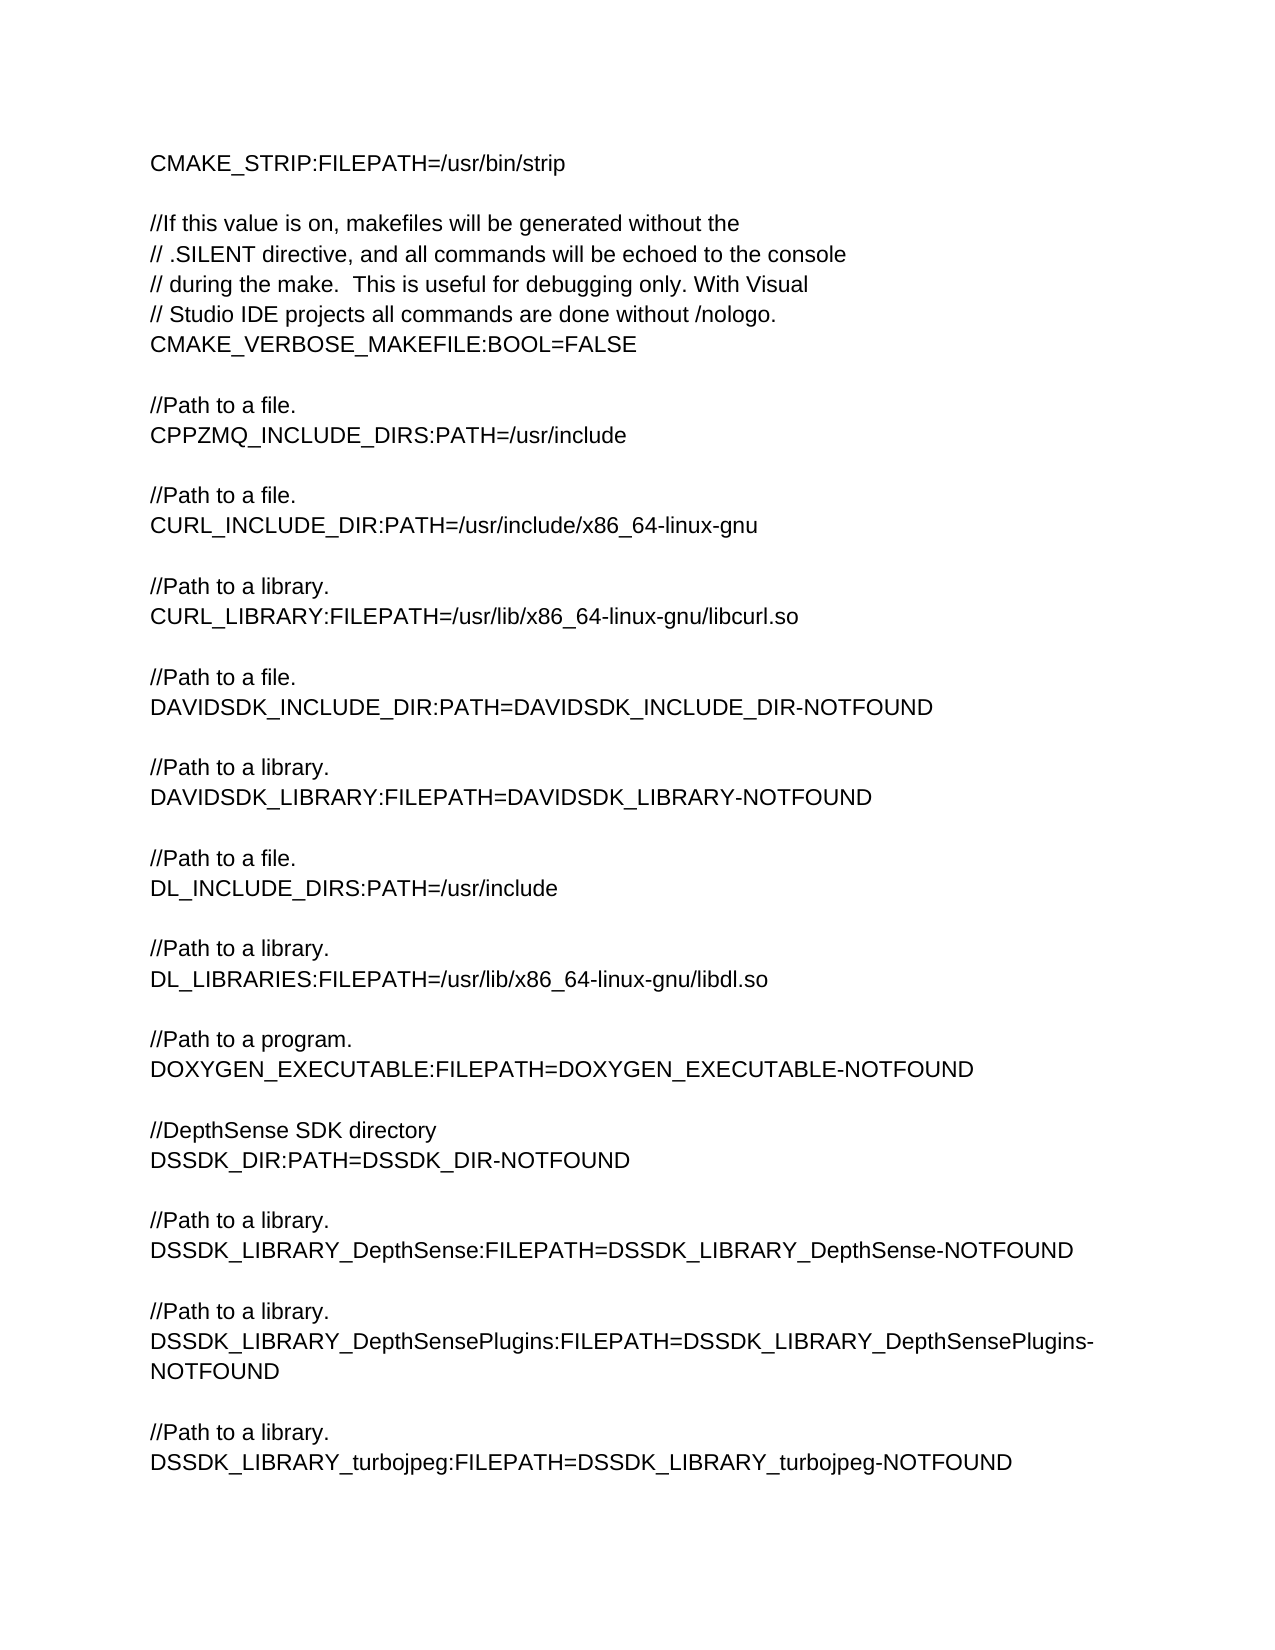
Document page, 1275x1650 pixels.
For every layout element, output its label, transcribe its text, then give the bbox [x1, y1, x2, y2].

text DAVIDSDK_INCLUDE_DIR:PATH=DAVIDSDK_INCLUDE_DIR-NOTFOUND [150, 694, 1125, 720]
text DL_INCLUDE_DIRS:PATH=/usr/include [150, 875, 1125, 901]
text // .SILENT directive, and all commands will be echoed to the console [150, 241, 1125, 267]
text DAVIDSDK_LIBRARY:FILEPATH=DAVIDSDK_LIBRARY-NOTFOUND [150, 784, 1125, 811]
text //Path to a library. [150, 573, 1125, 599]
text //Path to a library. [150, 1298, 1125, 1324]
text DSSDK_LIBRARY_turbojpeg:FILEPATH=DSSDK_LIBRARY_turbojpeg-NOTFOUND [150, 1449, 1125, 1475]
text //Path to a library. [150, 1419, 1125, 1445]
text // Studio IDE projects all commands are done without /nologo. [150, 301, 1125, 327]
text CMAKE_STRIP:FILEPATH=/usr/bin/strip [150, 150, 1125, 176]
text CPPZMQ_INCLUDE_DIRS:PATH=/usr/include [150, 422, 1125, 448]
text //Path to a library. [150, 754, 1125, 781]
text //Path to a library. [150, 935, 1125, 962]
text //Path to a file. [150, 845, 1125, 871]
text DOXYGEN_EXECUTABLE:FILEPATH=DOXYGEN_EXECUTABLE-NOTFOUND [150, 1056, 1125, 1083]
text //Path to a program. [150, 1026, 1125, 1052]
text //Path to a file. [150, 482, 1125, 509]
text //Path to a file. [150, 392, 1125, 418]
text DSSDK_LIBRARY_DepthSensePlugins:FILEPATH=DSSDK_LIBRARY_DepthSensePlugins-NOTFOUND [150, 1328, 1125, 1385]
text DSSDK_LIBRARY_DepthSense:FILEPATH=DSSDK_LIBRARY_DepthSense-NOTFOUND [150, 1237, 1125, 1264]
text DSSDK_DIR:PATH=DSSDK_DIR-NOTFOUND [150, 1147, 1125, 1173]
text CURL_LIBRARY:FILEPATH=/usr/lib/x86_64-linux-gnu/libcurl.so [150, 603, 1125, 629]
text //DepthSense SDK directory [150, 1117, 1125, 1143]
text //Path to a file. [150, 663, 1125, 690]
text //If this value is on, makefiles will be generated without the [150, 210, 1125, 237]
text DL_LIBRARIES:FILEPATH=/usr/lib/x86_64-linux-gnu/libdl.so [150, 966, 1125, 992]
text // during the make. This is useful for debugging only. With Visual [150, 271, 1125, 297]
text CMAKE_VERBOSE_MAKEFILE:BOOL=FALSE [150, 331, 1125, 358]
text CURL_INCLUDE_DIR:PATH=/usr/include/x86_64-linux-gnu [150, 512, 1125, 539]
text //Path to a library. [150, 1207, 1125, 1234]
